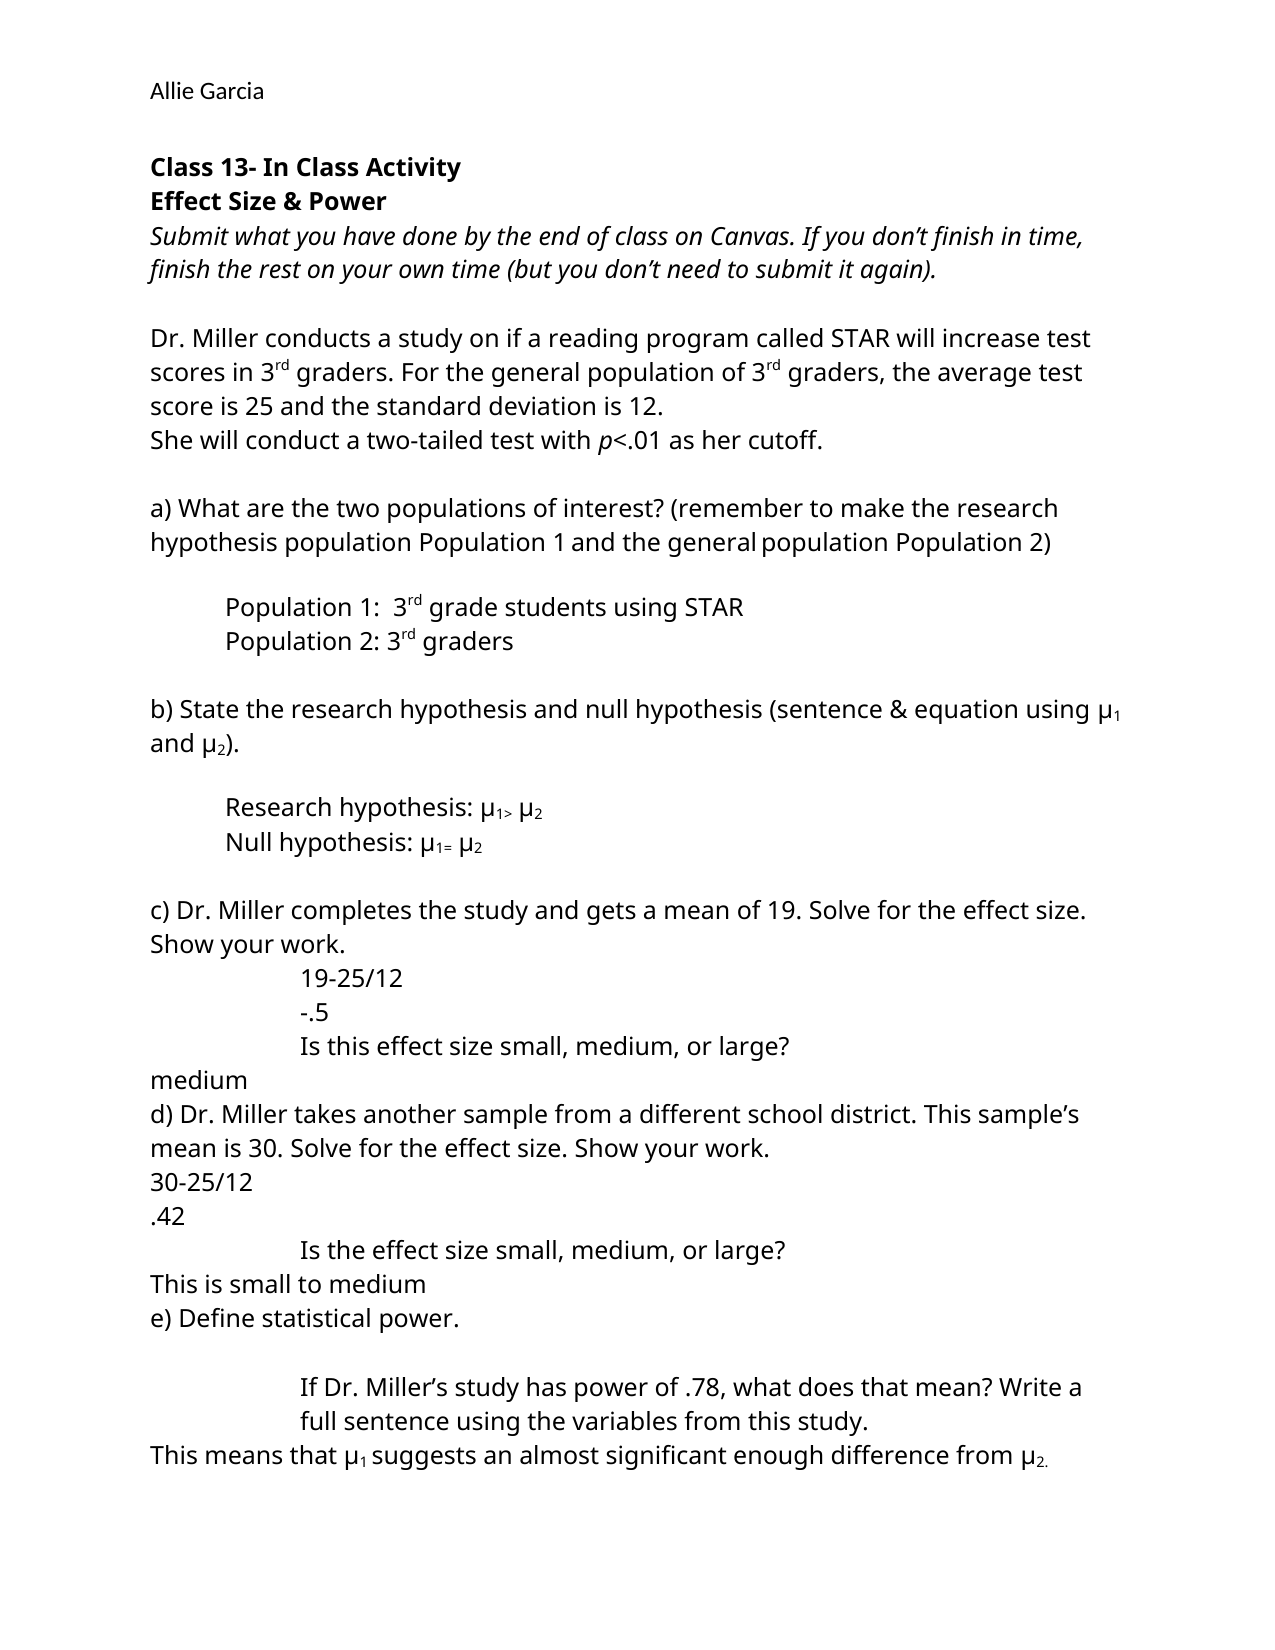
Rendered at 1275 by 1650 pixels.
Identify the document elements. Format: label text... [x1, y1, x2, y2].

text Population 2: 3rd graders [150, 623, 1125, 657]
text c) Dr. Miller completes the study and gets a mean of 19. Solve for the effect size. Show your work. [150, 892, 1125, 960]
text If Dr. Miller’s study has power of .78, what does that mean? Write a full sentence using the variables from this study. [300, 1369, 1125, 1437]
text Effect Size & Power [150, 184, 1125, 218]
text .42 [150, 1199, 1125, 1233]
text medium [150, 1063, 1125, 1097]
text 30-25/12 [150, 1165, 1125, 1199]
text Submit what you have done by the end of class on Canvas. If you don’t finish in time, finish the rest on your own time (but you don’t need to submit it again). [150, 218, 1125, 286]
text This means that μ1 suggests an almost significant enough difference from μ2. [150, 1437, 1125, 1471]
text Is the effect size small, medium, or large? [225, 1233, 1125, 1267]
text Dr. Miller conducts a study on if a reading program called STAR will increase test scores in 3rd graders. For the general population of 3rd graders, the average test score is 25 and the standard deviation is 12. [150, 320, 1125, 422]
text Population 1: 3rd grade students using STAR [150, 589, 1125, 623]
text d) Dr. Miller takes another sample from a different school district. This sample’s mean is 30. Solve for the effect size. Show your work. [150, 1097, 1125, 1165]
text -.5 [225, 994, 1125, 1028]
text Is this effect size small, medium, or large? [225, 1028, 1125, 1063]
text 19-25/12 [225, 960, 1125, 994]
text Research hypothesis: μ1> μ2 [150, 790, 1125, 824]
text This is small to medium [150, 1267, 1125, 1301]
text Class 13- In Class Activity [150, 150, 1125, 184]
text b) State the research hypothesis and null hypothesis (sentence & equation using μ1 and μ2). [150, 691, 1125, 759]
text Null hypothesis: μ1= μ2 [150, 824, 1125, 858]
text She will conduct a two-tailed test with p<.01 as her cutoff. [150, 422, 1125, 457]
text a) What are the two populations of interest? (remember to make the research hypothesis population Population 1 and the general population Population 2) [150, 491, 1125, 559]
text e) Define statistical power. [150, 1301, 1125, 1335]
